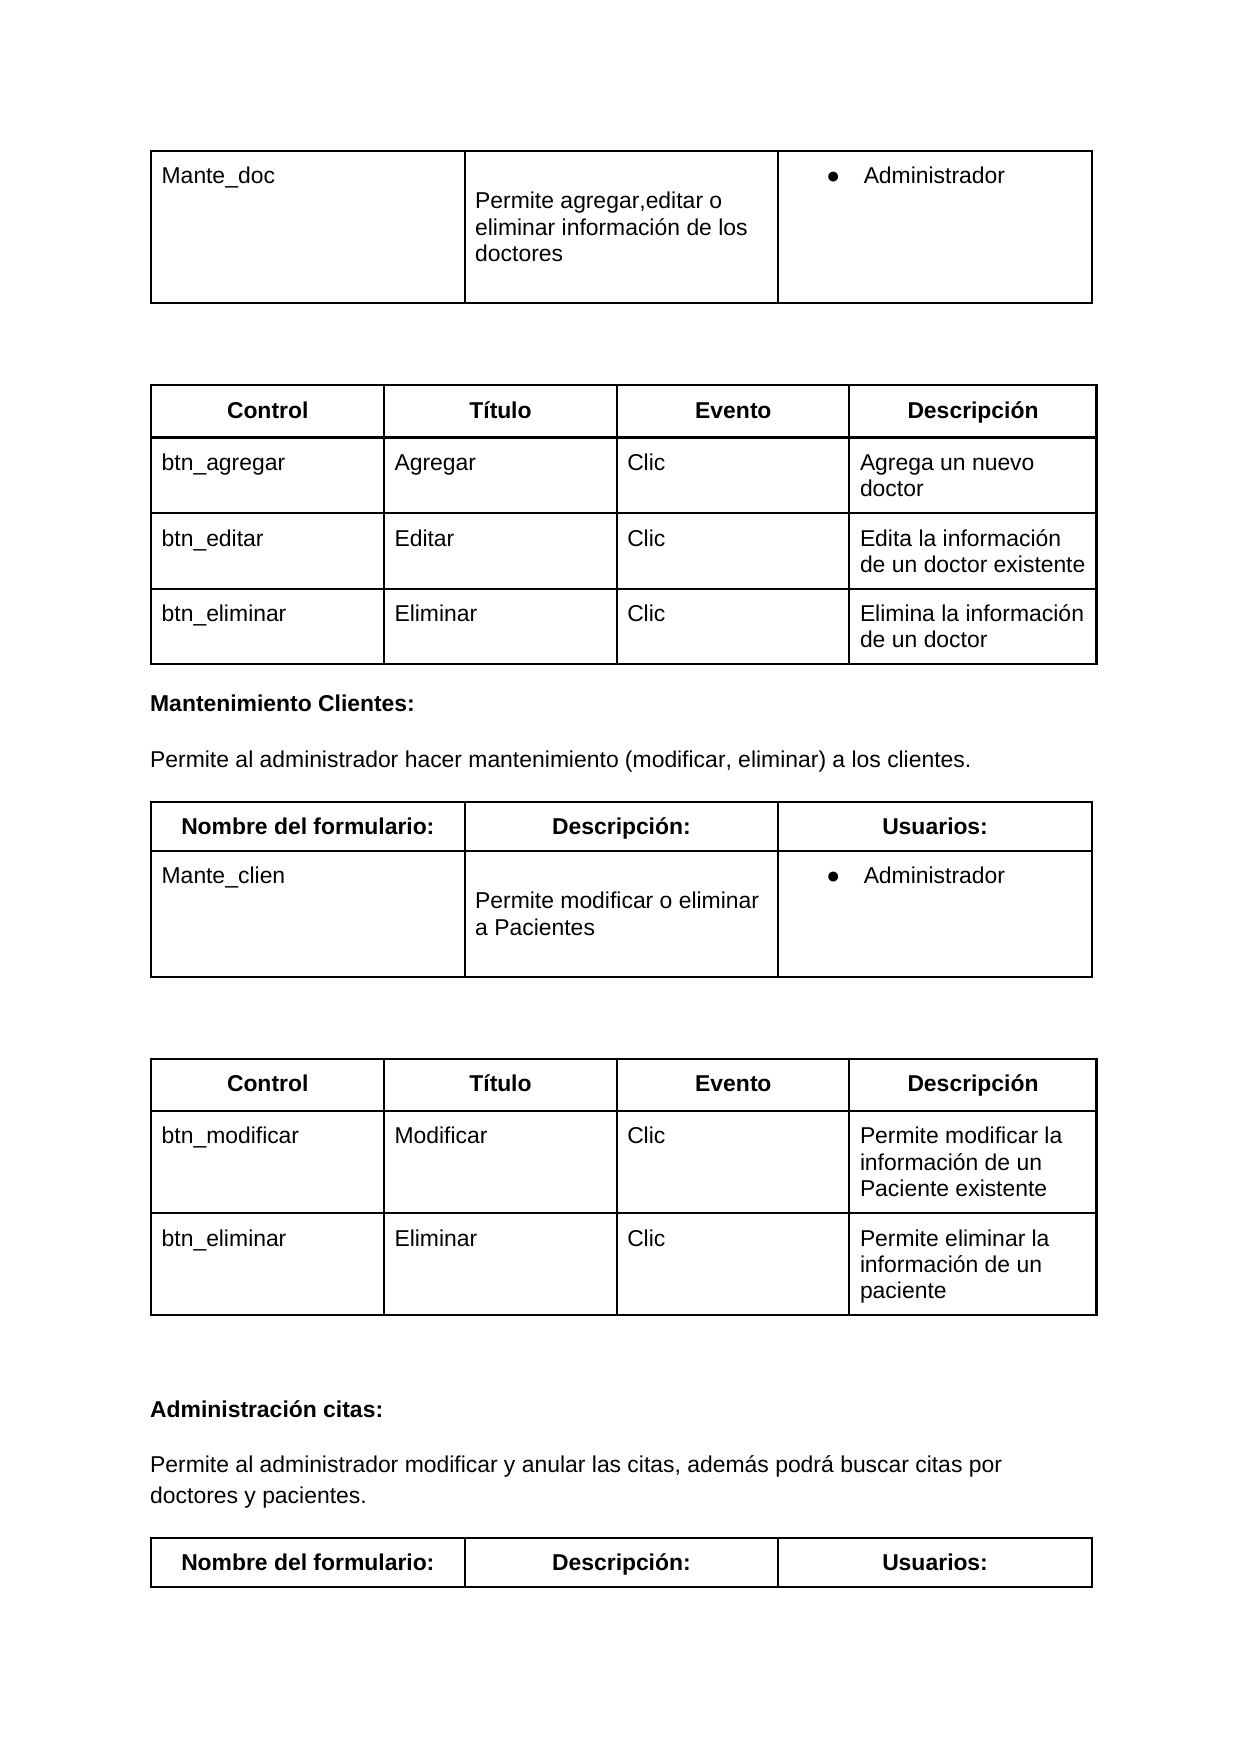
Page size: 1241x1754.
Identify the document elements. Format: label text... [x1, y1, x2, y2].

table_cell Permite eliminar la información de un paciente [850, 1214, 1095, 1314]
table_header Usuarios: [779, 803, 1091, 850]
table_header Nombre del formulario: [152, 803, 464, 850]
table_cell Clic [618, 1112, 848, 1212]
table_header Control [152, 386, 383, 436]
table_header Nombre del formulario: [152, 1539, 464, 1586]
table_cell Eliminar [385, 1214, 616, 1314]
table_cell Agregar [385, 439, 616, 512]
table_cell Eliminar [385, 590, 616, 663]
table_cell Permite modificar la información de un Paciente existente [850, 1112, 1095, 1212]
table_header Descripción [850, 386, 1095, 436]
table_cell Clic [618, 514, 848, 588]
text Permite al administrador hacer mantenimiento (modificar, eliminar) a los clientes. [150, 746, 1090, 772]
table_cell Permite modificar o eliminar a Pacientes [466, 852, 777, 976]
table_header Control [152, 1060, 383, 1110]
table_cell btn_agregar [152, 439, 383, 512]
table_cell Administrador [779, 852, 1091, 976]
table_cell Edita la información de un doctor existente [850, 514, 1095, 588]
table_header Descripción: [466, 803, 777, 850]
table_cell Clic [618, 439, 848, 512]
table_header Evento [618, 1060, 848, 1110]
table_cell Elimina la información de un doctor [850, 590, 1095, 663]
table_cell Permite agregar,editar o eliminar información de los doctores [466, 152, 777, 302]
table_header Usuarios: [779, 1539, 1091, 1586]
table_header Título [385, 386, 616, 436]
table_cell Clic [618, 1214, 848, 1314]
table_cell Mante_clien [152, 852, 464, 976]
table_cell Agrega un nuevo doctor [850, 439, 1095, 512]
table_cell Administrador [779, 152, 1091, 302]
table_header Descripción [850, 1060, 1095, 1110]
table_cell Editar [385, 514, 616, 588]
table_header Descripción: [466, 1539, 777, 1586]
table_cell btn_editar [152, 514, 383, 588]
table_cell Modificar [385, 1112, 616, 1212]
text Administración citas: [150, 1396, 1090, 1423]
table_header Título [385, 1060, 616, 1110]
table_cell btn_modificar [152, 1112, 383, 1212]
text Mantenimiento Clientes: [150, 690, 1090, 717]
table_cell Clic [618, 590, 848, 663]
text Permite al administrador modificar y anular las citas, además podrá buscar citas por doctores y pacientes. [150, 1451, 1090, 1508]
table_cell btn_eliminar [152, 1214, 383, 1314]
table_header Evento [618, 386, 848, 436]
table_cell Mante_doc [152, 152, 464, 302]
table_cell btn_eliminar [152, 590, 383, 663]
